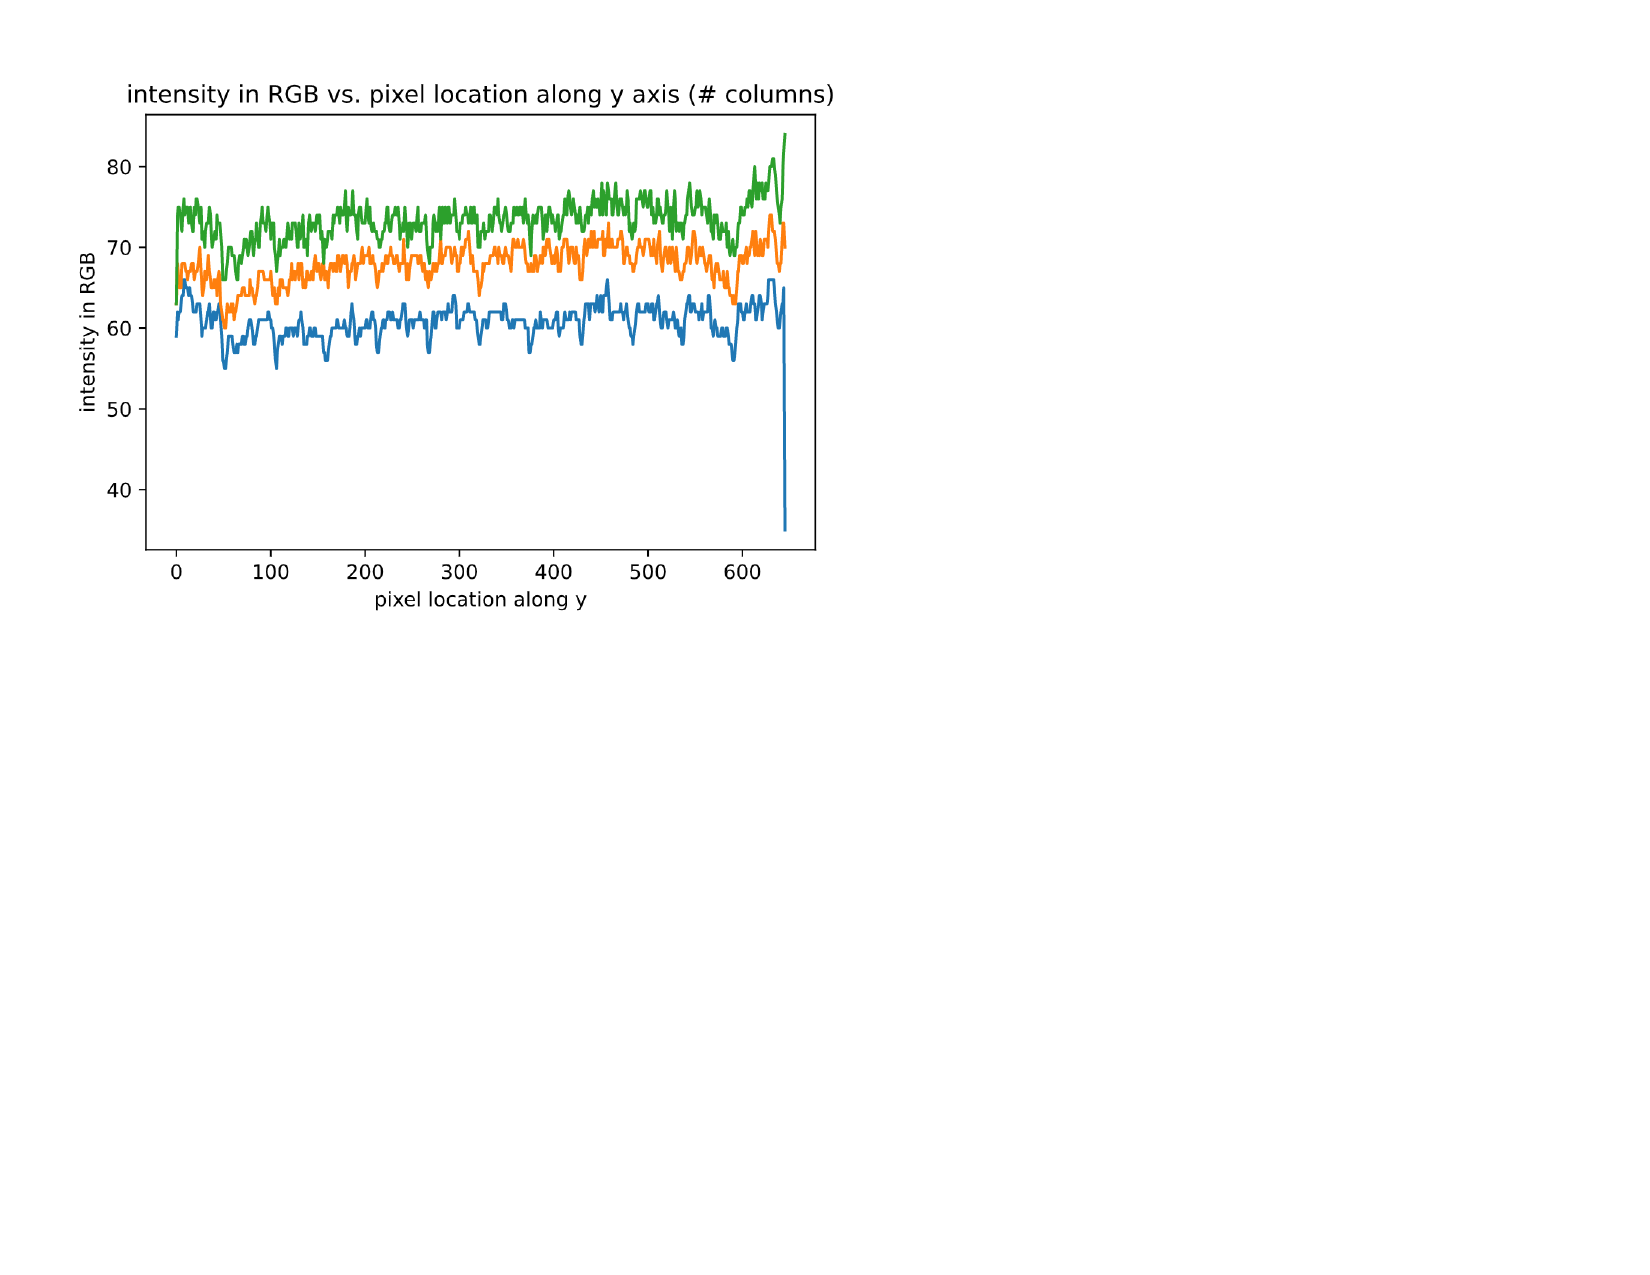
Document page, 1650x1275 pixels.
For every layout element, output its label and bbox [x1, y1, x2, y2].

picture [75, 75, 844, 613]
